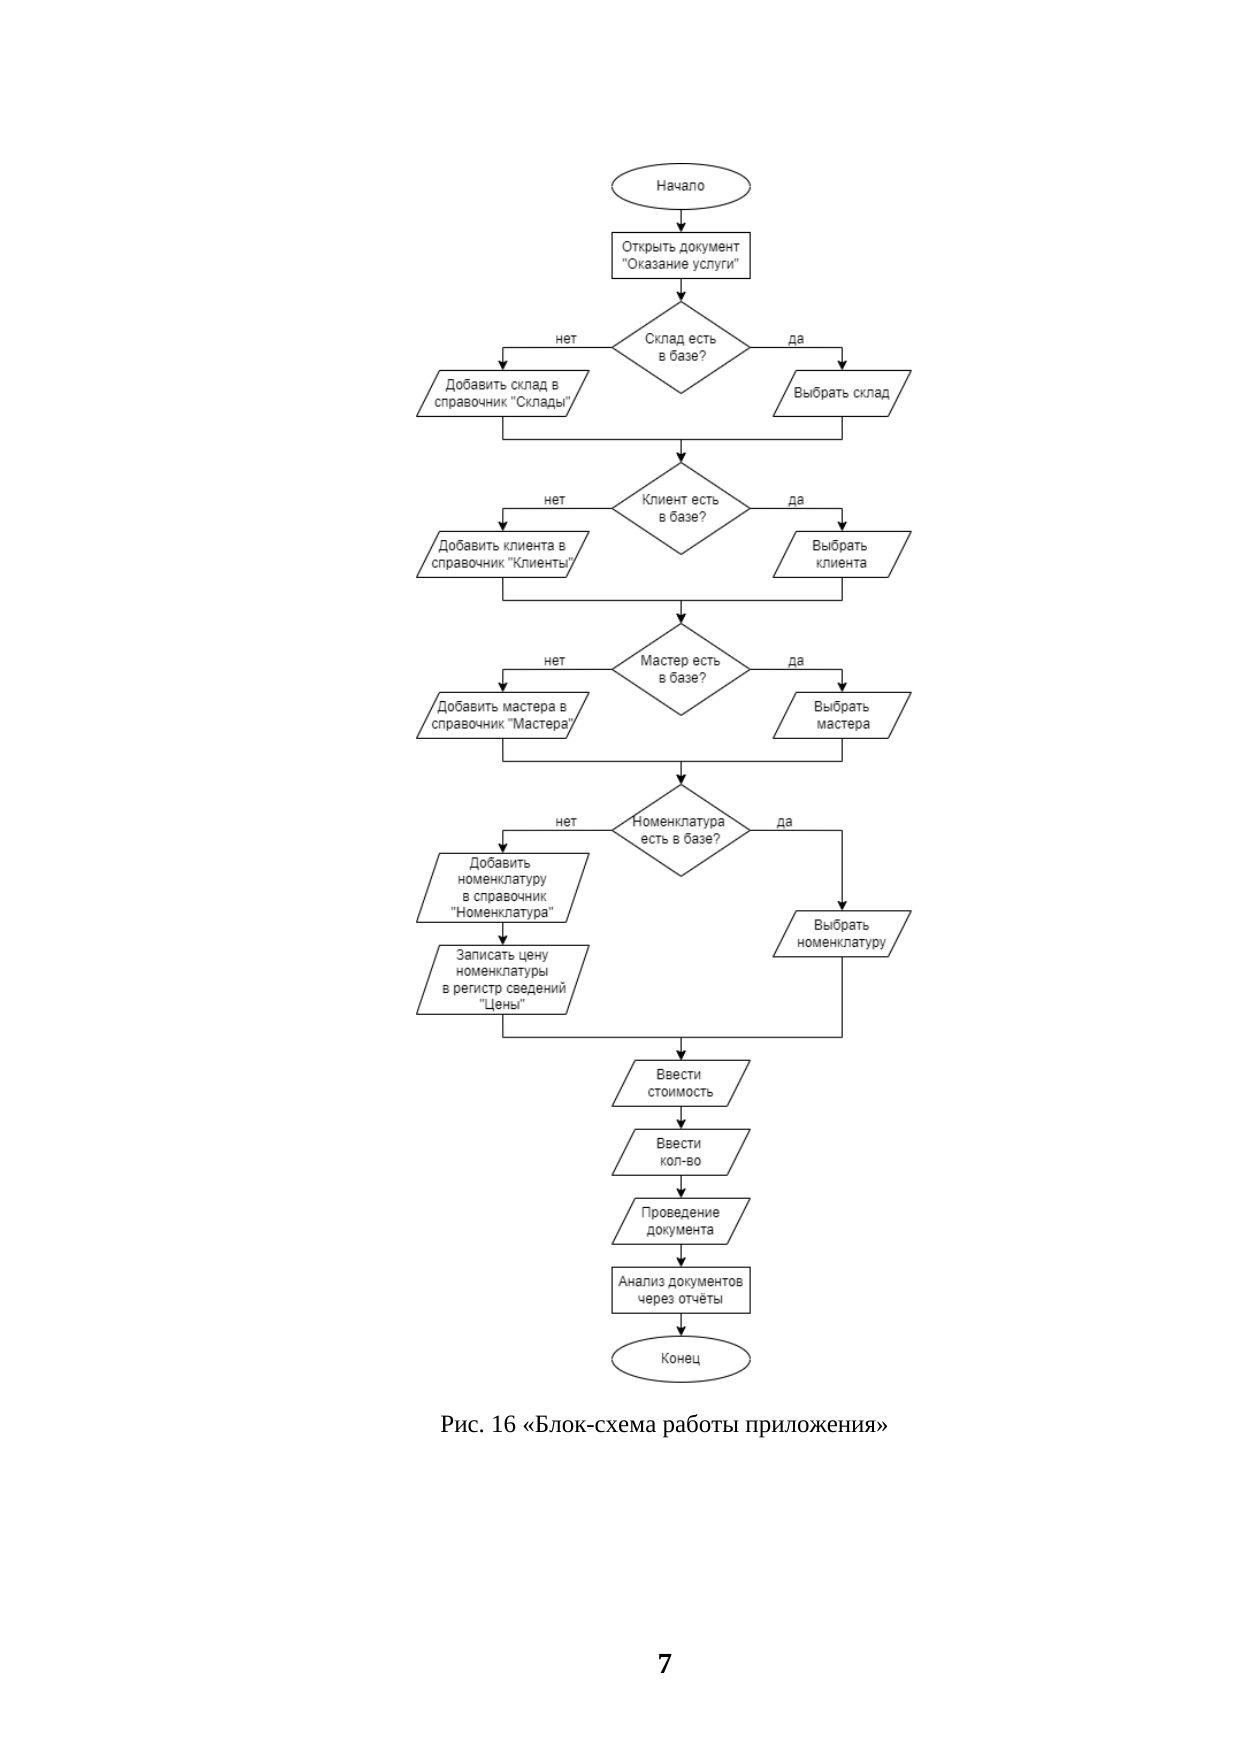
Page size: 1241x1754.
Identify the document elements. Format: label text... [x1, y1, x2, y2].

text Рис. 16 «Блок-схема работы приложения» [177, 1409, 1152, 1438]
picture [416, 163, 913, 1384]
